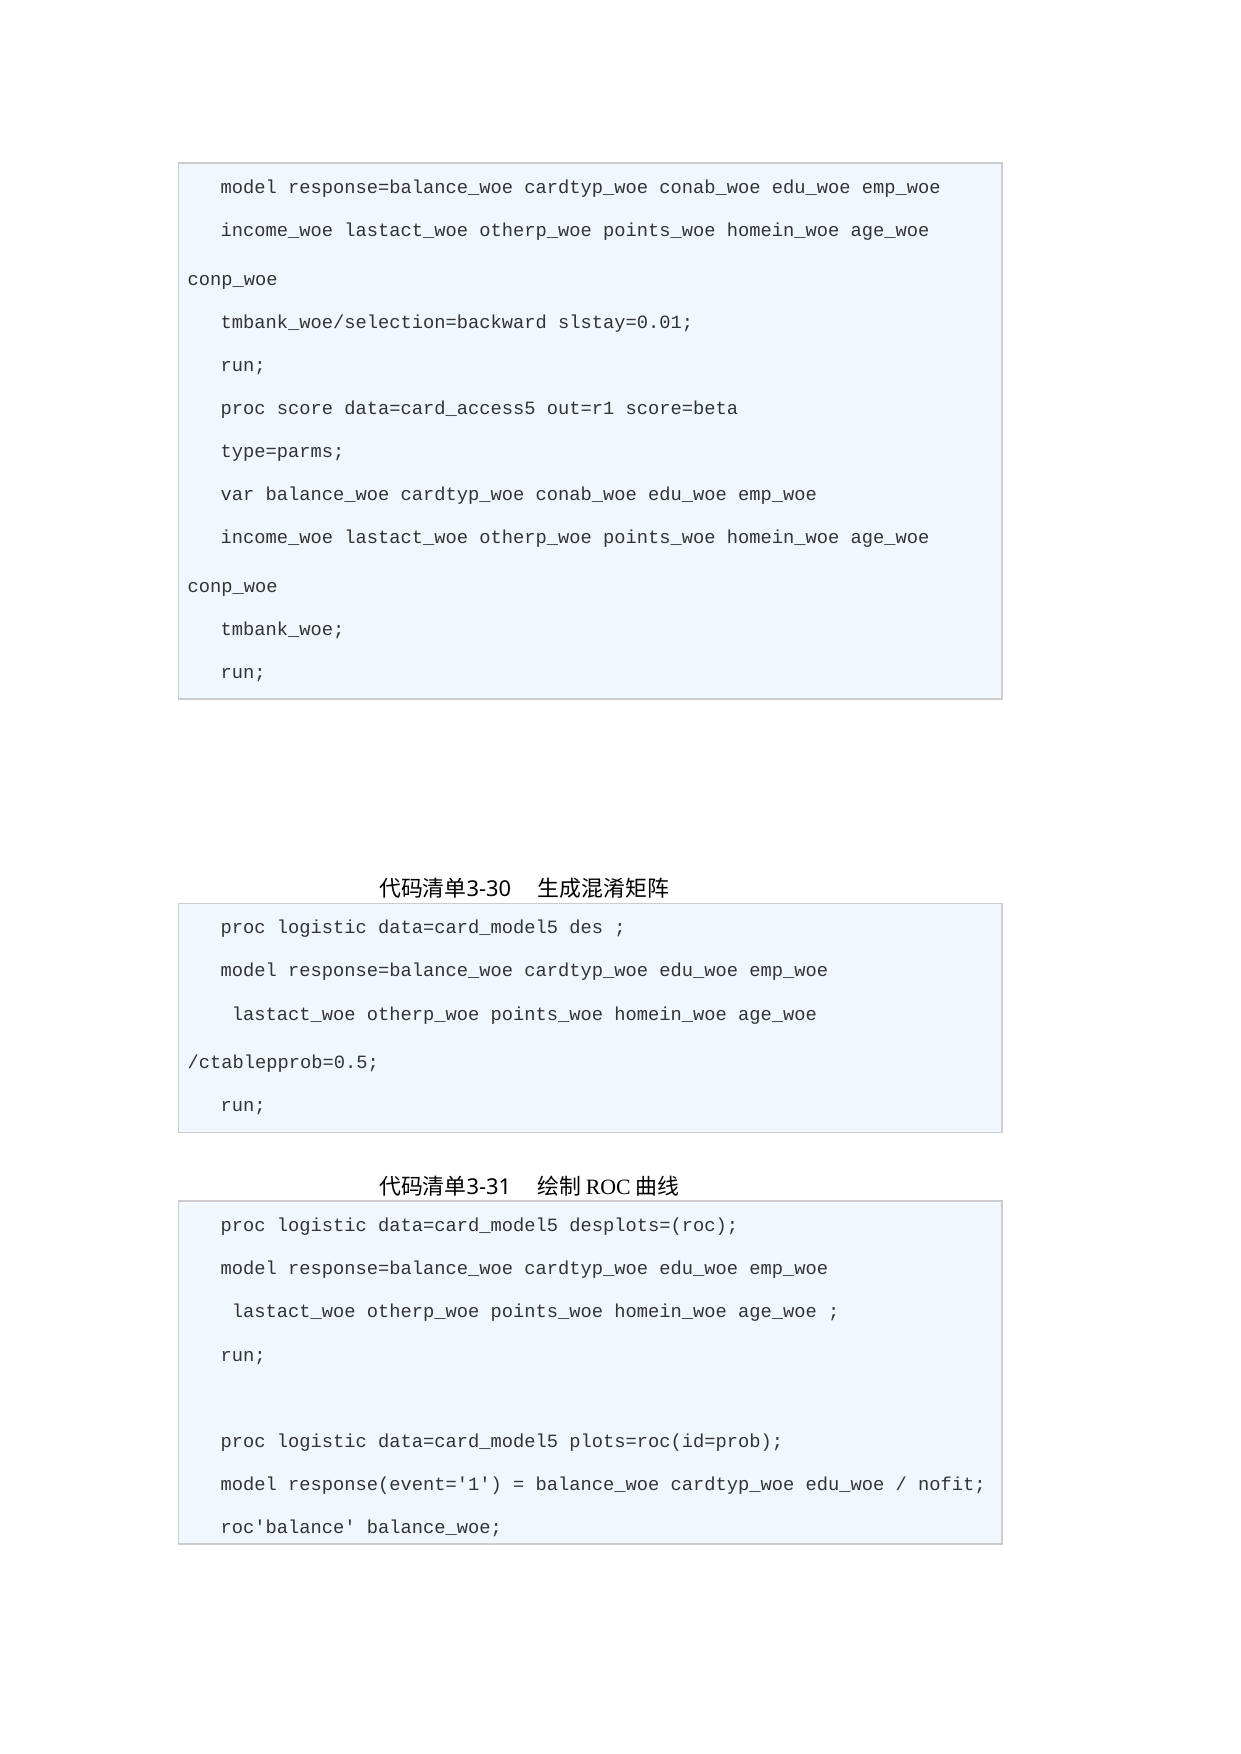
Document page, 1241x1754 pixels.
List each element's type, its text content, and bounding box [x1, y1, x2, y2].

text run; [179, 340, 1001, 382]
text proc logistic data=card_model5 desplots=(roc); [179, 1202, 1001, 1243]
text lastact_woe otherp_woe points_woe homein_woe age_woe ; [179, 1287, 1001, 1329]
text income_woe lastact_woe otherp_woe points_woe homein_woe age_woe conp_woe [179, 513, 1001, 604]
text tmbank_woe; [179, 604, 1001, 647]
text run; [179, 648, 1001, 698]
text roc'balance' balance_woe; [179, 1502, 1001, 1543]
text run; [179, 1330, 1001, 1372]
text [179, 297, 1001, 339]
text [179, 205, 1001, 296]
text 生成混淆矩阵 [335, 871, 1053, 903]
text lastact_woe otherp_woe points_woe homein_woe age_woe /ctablepprob=0.5; [179, 989, 1001, 1080]
text type=parms; [179, 426, 1001, 469]
text model response=balance_woe cardtyp_woe edu_woe emp_woe [179, 946, 1001, 988]
text proc logistic data=card_model5 des ; [179, 904, 1001, 945]
text run; [179, 1081, 1001, 1132]
text proc score data=card_access5 out=r1 score=beta [179, 383, 1001, 426]
text proc logistic data=card_model5 plots=roc(id=prob); [179, 1416, 1001, 1458]
text var balance_woe cardtyp_woe conab_woe edu_woe emp_woe [179, 469, 1001, 512]
text model response(event='1') = balance_woe cardtyp_woe edu_woe / nofit; [179, 1459, 1001, 1502]
text model response=balance_woe cardtyp_woe conab_woe edu_woe emp_woe [179, 164, 1001, 204]
text model response=balance_woe cardtyp_woe edu_woe emp_woe [179, 1243, 1001, 1286]
text 绘制ROC曲线 [335, 1169, 1053, 1200]
